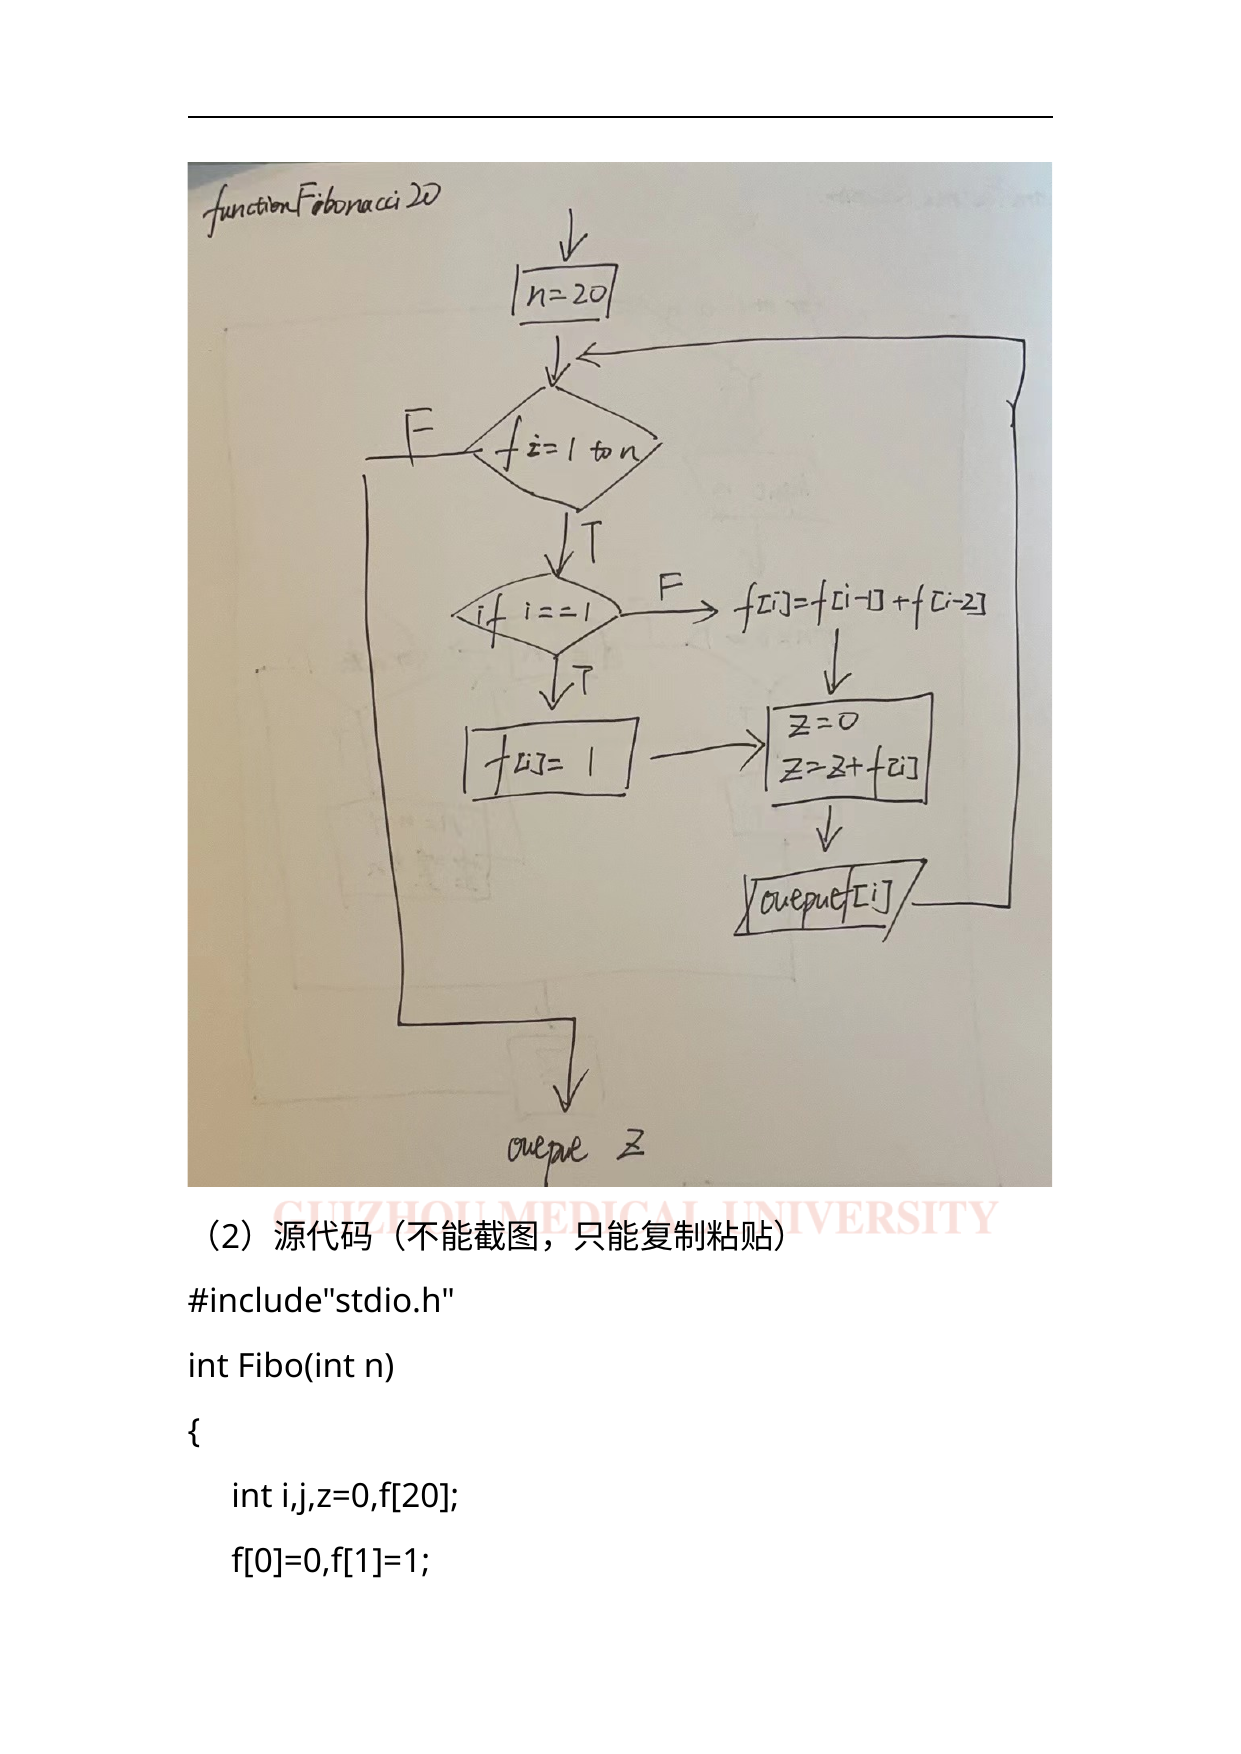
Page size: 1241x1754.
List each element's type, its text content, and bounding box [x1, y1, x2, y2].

text f[0]=0,f[1]=1; [187, 1527, 1053, 1592]
picture [187, 162, 1053, 1187]
text { [187, 1397, 1053, 1462]
text int i,j,z=0,f[20]; [187, 1462, 1053, 1527]
text #include"stdio.h" [187, 1267, 1053, 1332]
text （2）源代码（不能截图，只能复制粘贴） [187, 1202, 1053, 1267]
text int Fibo(int n) [187, 1332, 1053, 1397]
